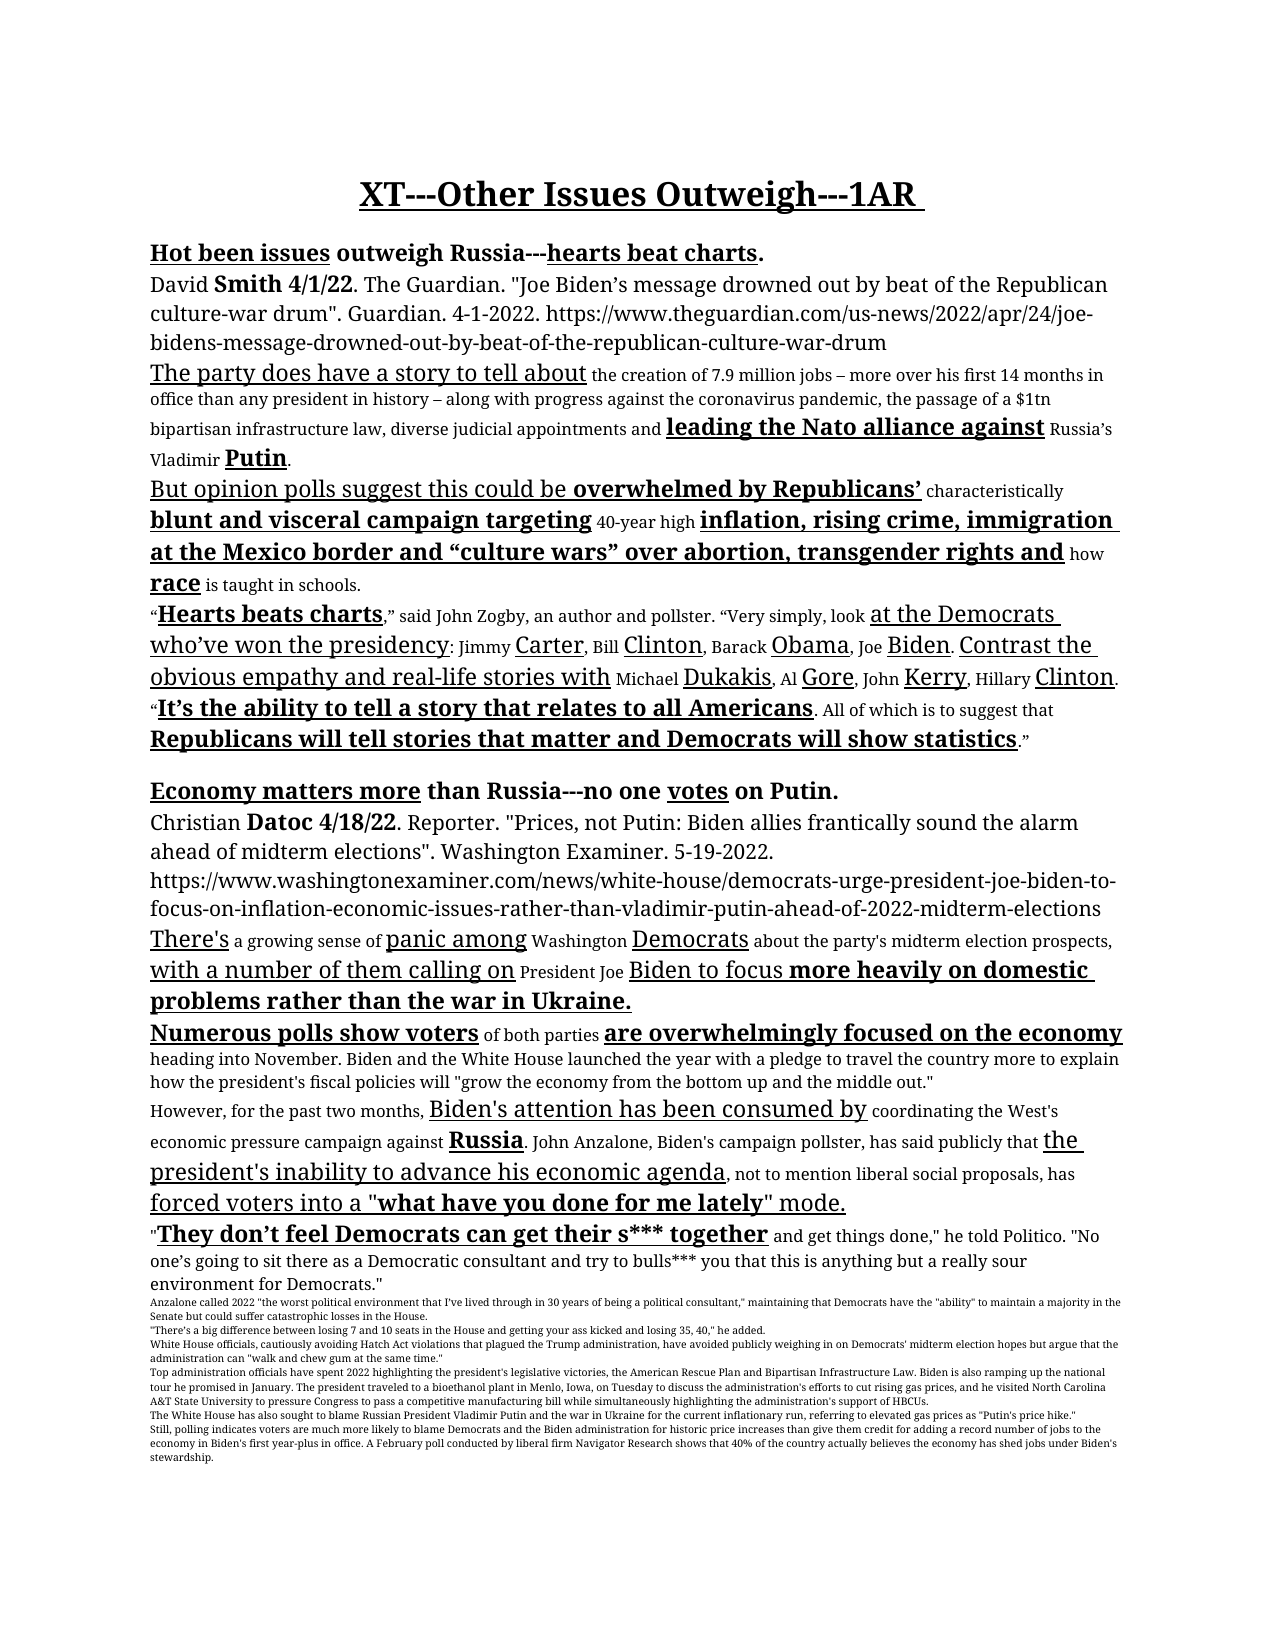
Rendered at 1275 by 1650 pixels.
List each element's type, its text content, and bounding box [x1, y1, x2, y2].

text “Hearts beats charts,” said John Zogby, an author and pollster. “Very simply, look at the Democrats who’ve won the presidency: Jimmy Carter, Bill Clinton, Barack Obama, Joe Biden. Contrast the obvious empathy and real-life stories with Michael Dukakis, Al Gore, John Kerry, Hillary Clinton. [150, 598, 1125, 692]
text Christian Datoc 4/18/22. Reporter. "Prices, not Putin: Biden allies frantically sound the alarm ahead of midterm elections". Washington Examiner. 5-19-2022. https://www.washingtonexaminer.com/news/white-house/democrats-urge-president-joe-biden-to-focus-on-inflation-economic-issues-rather-than-vladimir-putin-ahead-of-2022-midterm-elections [150, 806, 1125, 923]
text White House officials, cautiously avoiding Hatch Act violations that plagued the Trump administration, have avoided publicly weighing in on Democrats' midterm election hopes but argue that the administration can "walk and chew gum at the same time." [150, 1337, 1125, 1366]
text Anzalone called 2022 "the worst political environment that I’ve lived through in 30 years of being a political consultant," maintaining that Democrats have the "ability" to maintain a majority in the Senate but could suffer catastrophic losses in the House. [150, 1295, 1125, 1323]
text “It’s the ability to tell a story that relates to all Americans. All of which is to suggest that Republicans will tell stories that matter and Democrats will show statistics.” [150, 692, 1125, 754]
text But opinion polls suggest this could be overwhelmed by Republicans’ characteristically blunt and visceral campaign targeting 40-year high inflation, rising crime, immigration at the Mexico border and “culture wars” over abortion, transgender rights and how race is taught in schools. [150, 473, 1125, 598]
text The White House has also sought to blame Russian President Vladimir Putin and the war in Ukraine for the current inflationary run, referring to elevated gas prices as "Putin's price hike." [150, 1408, 1125, 1422]
text The party does have a story to tell about the creation of 7.9 million jobs – more over his first 14 months in office than any president in history – along with progress against the coronavirus pandemic, the passage of a $1tn bipartisan infrastructure law, diverse judicial appointments and leading the Nato alliance against Russia’s Vladimir Putin. [150, 356, 1125, 473]
text "There’s a big difference between losing 7 and 10 seats in the House and getting your ass kicked and losing 35, 40," he added. [150, 1323, 1125, 1337]
text Still, polling indicates voters are much more likely to blame Democrats and the Biden administration for historic price increases than give them credit for adding a record number of jobs to the economy in Biden's first year-plus in office. A February poll conducted by liberal firm Navigator Research shows that 40% of the country actually believes the economy has shed jobs under Biden's stewardship. [150, 1422, 1125, 1465]
text David Smith 4/1/22. The Guardian. "Joe Biden’s message drowned out by beat of the Republican culture-war drum". Guardian. 4-1-2022. https://www.theguardian.com/us-news/2022/apr/24/joe-bidens-message-drowned-out-by-beat-of-the-republican-culture-war-drum [150, 268, 1125, 356]
subtitle XT---Other Issues Outweigh---1AR [150, 171, 1125, 216]
subtitle Hot been issues outweigh Russia---hearts beat charts. [150, 237, 1125, 268]
subtitle Economy matters more than Russia---no one votes on Putin. [150, 775, 1125, 806]
text There's a growing sense of panic among Washington Democrats about the party's midterm election prospects, with a number of them calling on President Joe Biden to focus more heavily on domestic problems rather than the war in Ukraine. [150, 923, 1125, 1017]
text However, for the past two months, Biden's attention has been consumed by coordinating the West's economic pressure campaign against Russia. John Anzalone, Biden's campaign pollster, has said publicly that the president's inability to advance his economic agenda, not to mention liberal social proposals, has forced voters into a "what have you done for me lately" mode. [150, 1093, 1125, 1218]
text Top administration officials have spent 2022 highlighting the president's legislative victories, the American Rescue Plan and Bipartisan Infrastructure Law. Biden is also ramping up the national tour he promised in January. The president traveled to a bioethanol plant in Menlo, Iowa, on Tuesday to discuss the administration's efforts to cut rising gas prices, and he visited North Carolina A&T State University to pressure Congress to pass a competitive manufacturing bill while simultaneously highlighting the administration's support of HBCUs. [150, 1366, 1125, 1408]
text Numerous polls show voters of both parties are overwhelmingly focused on the economy heading into November. Biden and the White House launched the year with a pledge to travel the country more to explain how the president's fiscal policies will "grow the economy from the bottom up and the middle out." [150, 1017, 1125, 1093]
text "They don’t feel Democrats can get their s*** together and get things done," he told Politico. "No one’s going to sit there as a Democratic consultant and try to bulls*** you that this is anything but a really sour environment for Democrats." [150, 1218, 1125, 1295]
